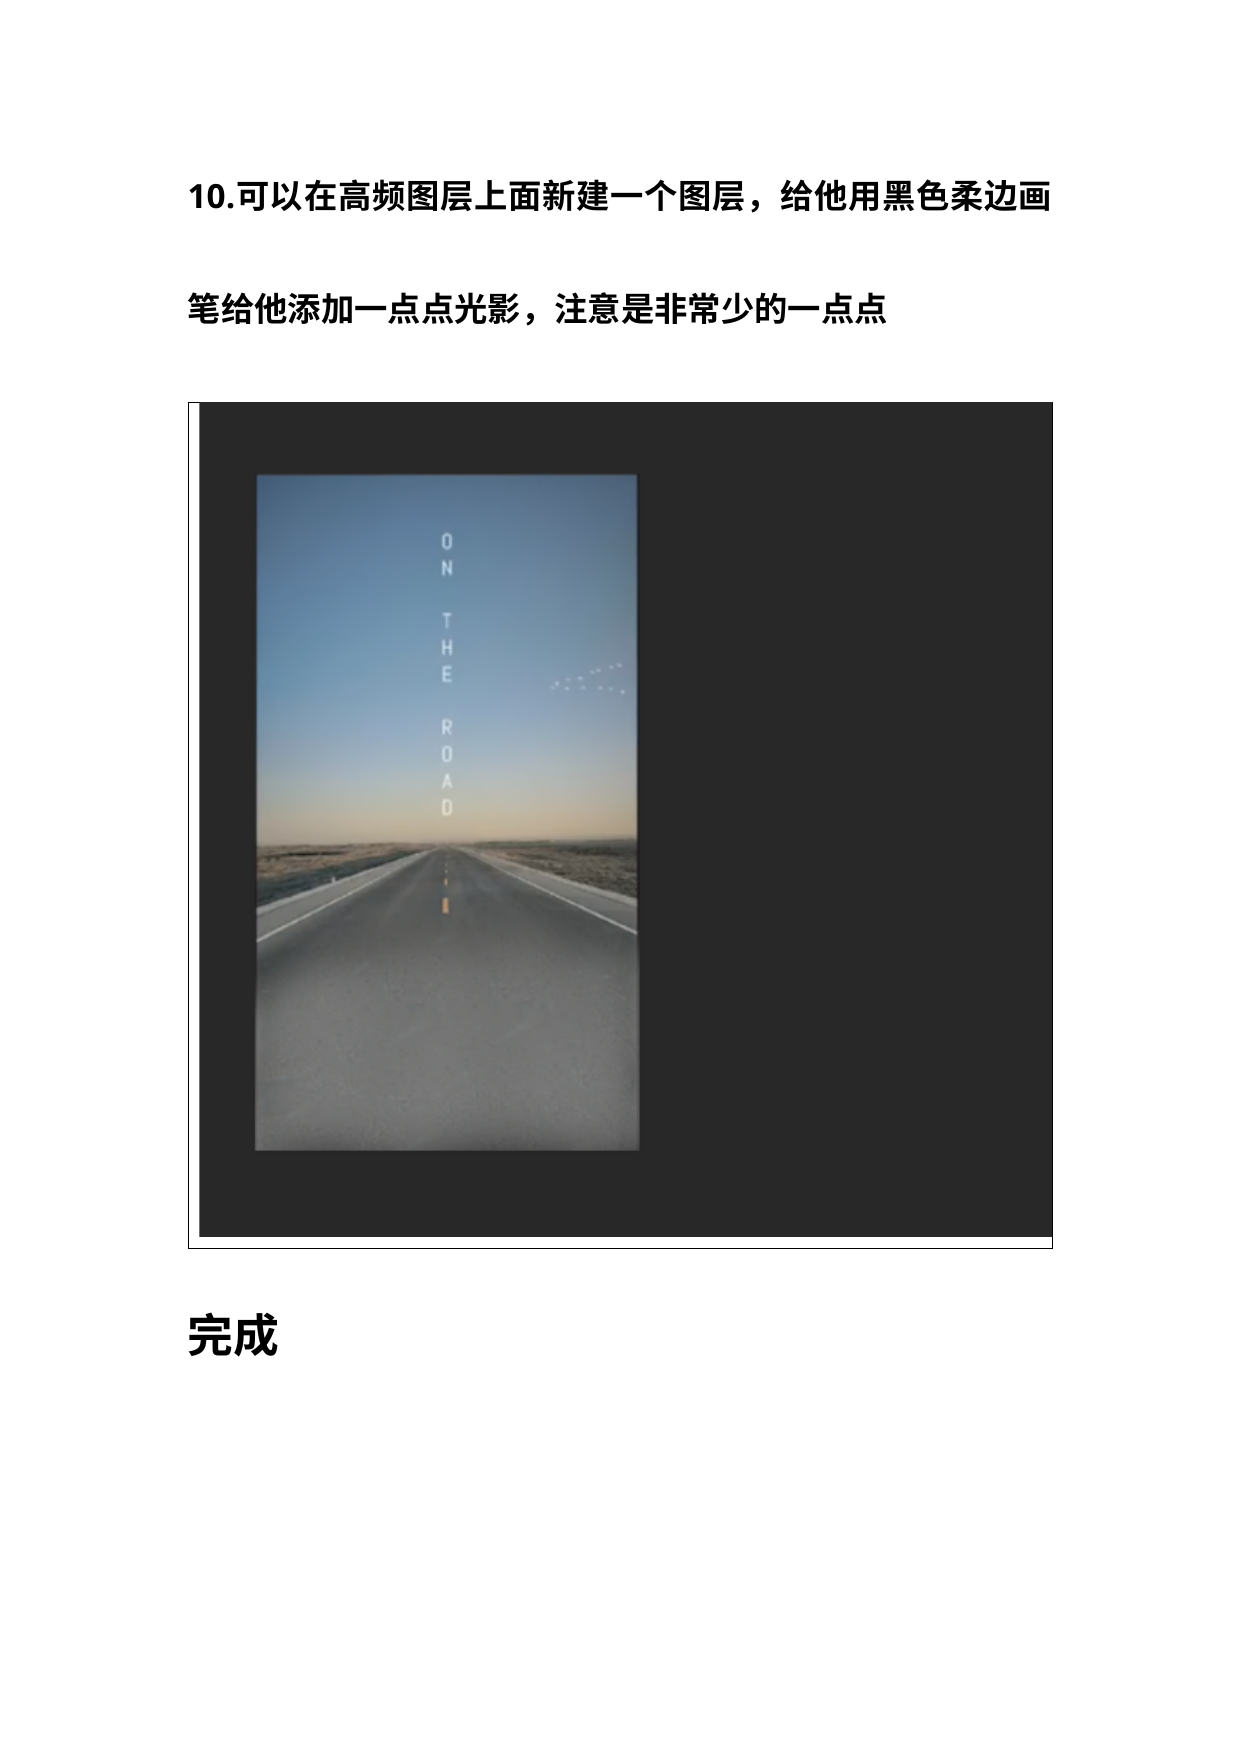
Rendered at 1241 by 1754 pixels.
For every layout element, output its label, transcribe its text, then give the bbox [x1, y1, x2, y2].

picture [199, 402, 1053, 1237]
table_header [189, 403, 1052, 1248]
subtitle 10.可以在高频图层上面新建一个图层，给他用黑色柔边画笔给他添加一点点光影，注意是非常少的一点点 [187, 162, 1053, 339]
subtitle 完成 [187, 1284, 1053, 1382]
